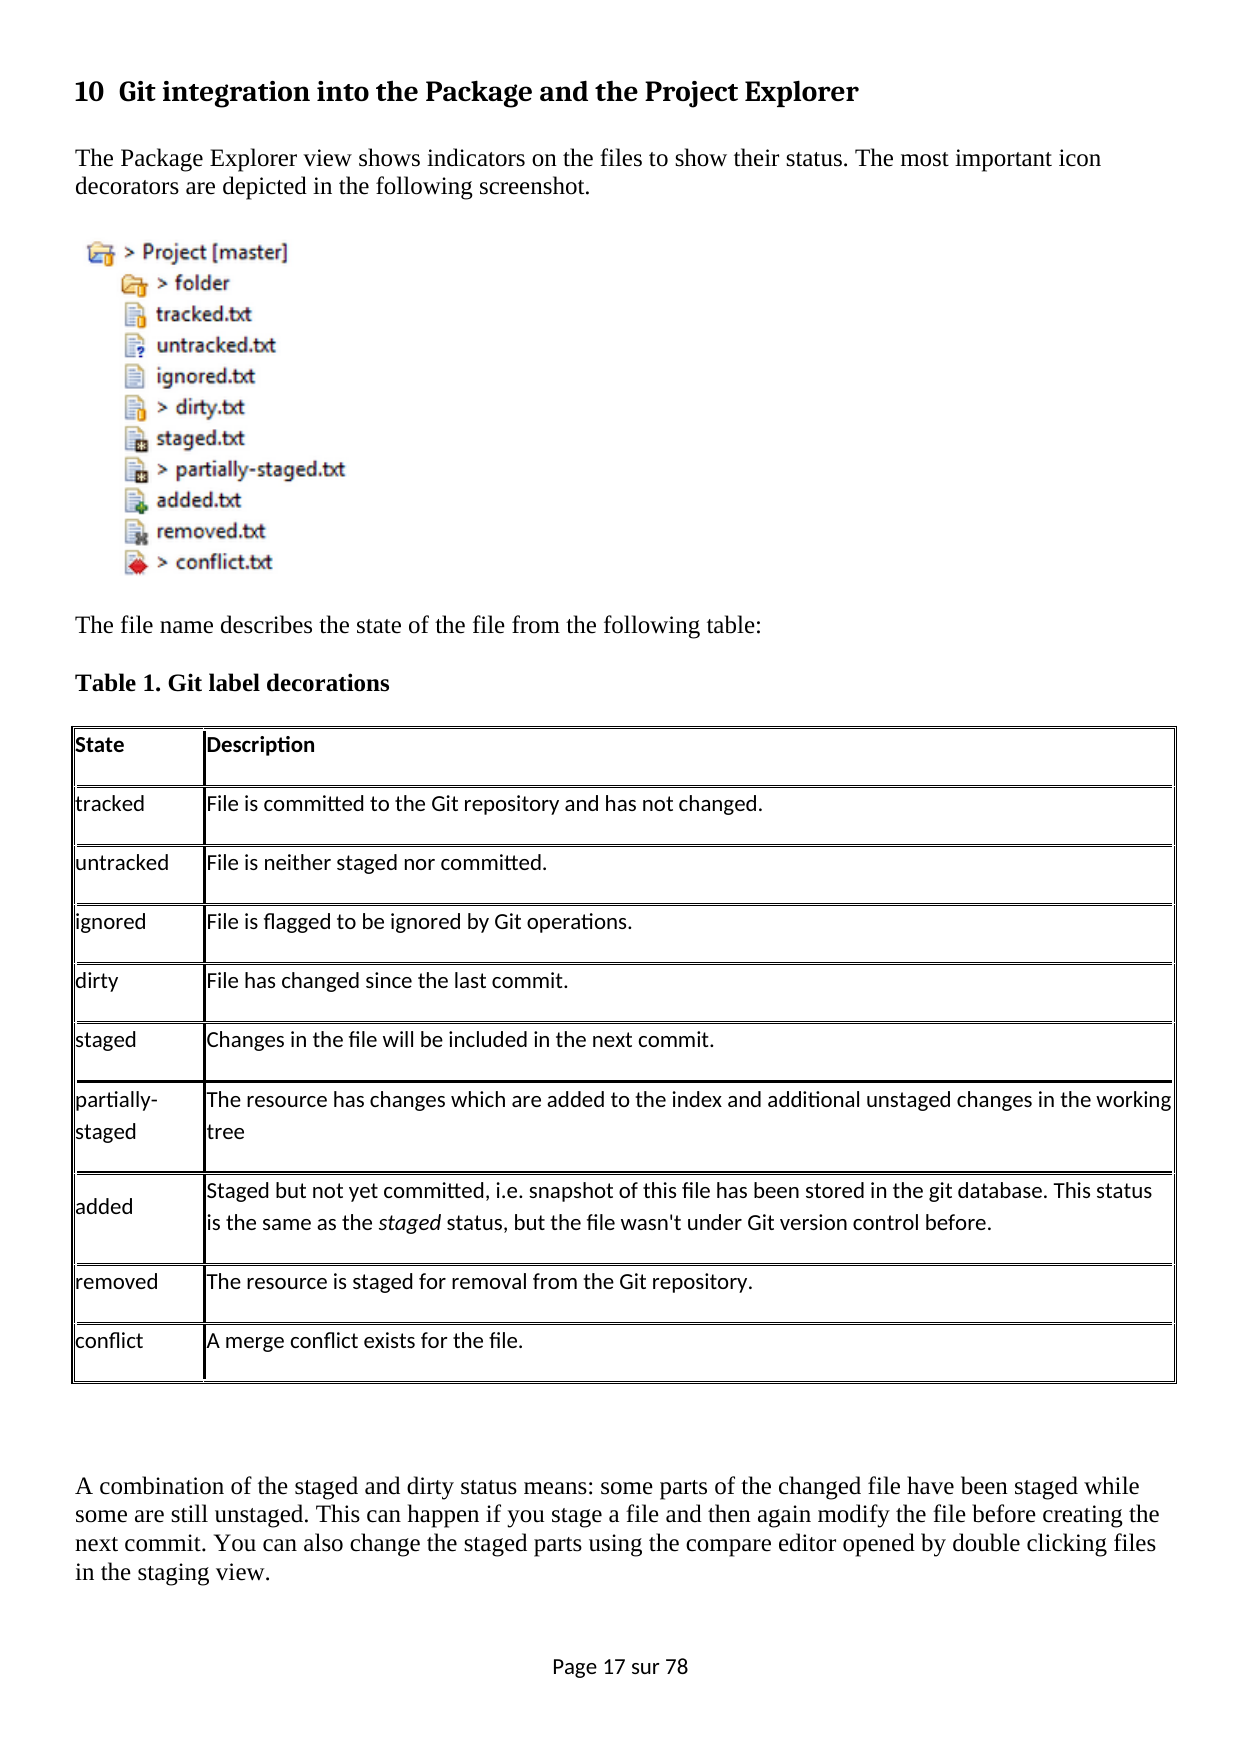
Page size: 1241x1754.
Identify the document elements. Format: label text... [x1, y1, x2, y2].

table_cell tracked [75, 785, 203, 844]
table_cell untracked [73, 844, 204, 903]
table_cell File is neither staged nor committed. [204, 844, 1175, 903]
table_cell File has changed since the last commit. [204, 962, 1175, 1021]
table_header Description [204, 729, 1174, 784]
table_cell Changes in the file will be included in the next commit. [204, 1021, 1175, 1080]
table_cell The resource has changes which are added to the index and additional unstaged changes in the working tree [206, 1080, 1174, 1171]
table_cell File is committed to the Git repository and has not changed. [206, 785, 1174, 844]
table_cell added [75, 1171, 203, 1262]
table_cell ignored [73, 903, 204, 962]
table_cell partially-staged [75, 1080, 203, 1171]
subtitle Git integration into the Package and the Project Explorer [75, 75, 1165, 108]
table_cell conflict [75, 1321, 204, 1381]
table_cell dirty [73, 962, 204, 1021]
table_cell A merge conflict exists for the file. [204, 1321, 1174, 1381]
table_cell removed [75, 1263, 203, 1321]
table_cell staged [73, 1021, 204, 1080]
table_header State [73, 727, 204, 784]
text The Package Explorer view shows indicators on the files to show their status. The most important icon decorators are depicted in the following screenshot. [75, 143, 1165, 200]
text The file name describes the state of the file from the following table: [75, 610, 1165, 638]
text Table 1. Git label decorations [75, 668, 1165, 696]
text A combination of the staged and dirty status means: some parts of the changed file have been staged while some are still unstaged. This can happen if you stage a file and then again modify the file before creating the next commit. You can also change the staged parts using the compare editor opened by double clicking files in the staging view. [75, 1471, 1165, 1586]
table_cell Staged but not yet committed, i.e. snapshot of this file has been stored in the git database. This status is the same as the staged status, but the file wasn't under Git version control before. [206, 1171, 1174, 1262]
picture [75, 229, 356, 577]
table_cell File is flagged to be ignored by Git operations. [204, 903, 1175, 962]
table_cell The resource is staged for removal from the Git repository. [206, 1263, 1174, 1321]
